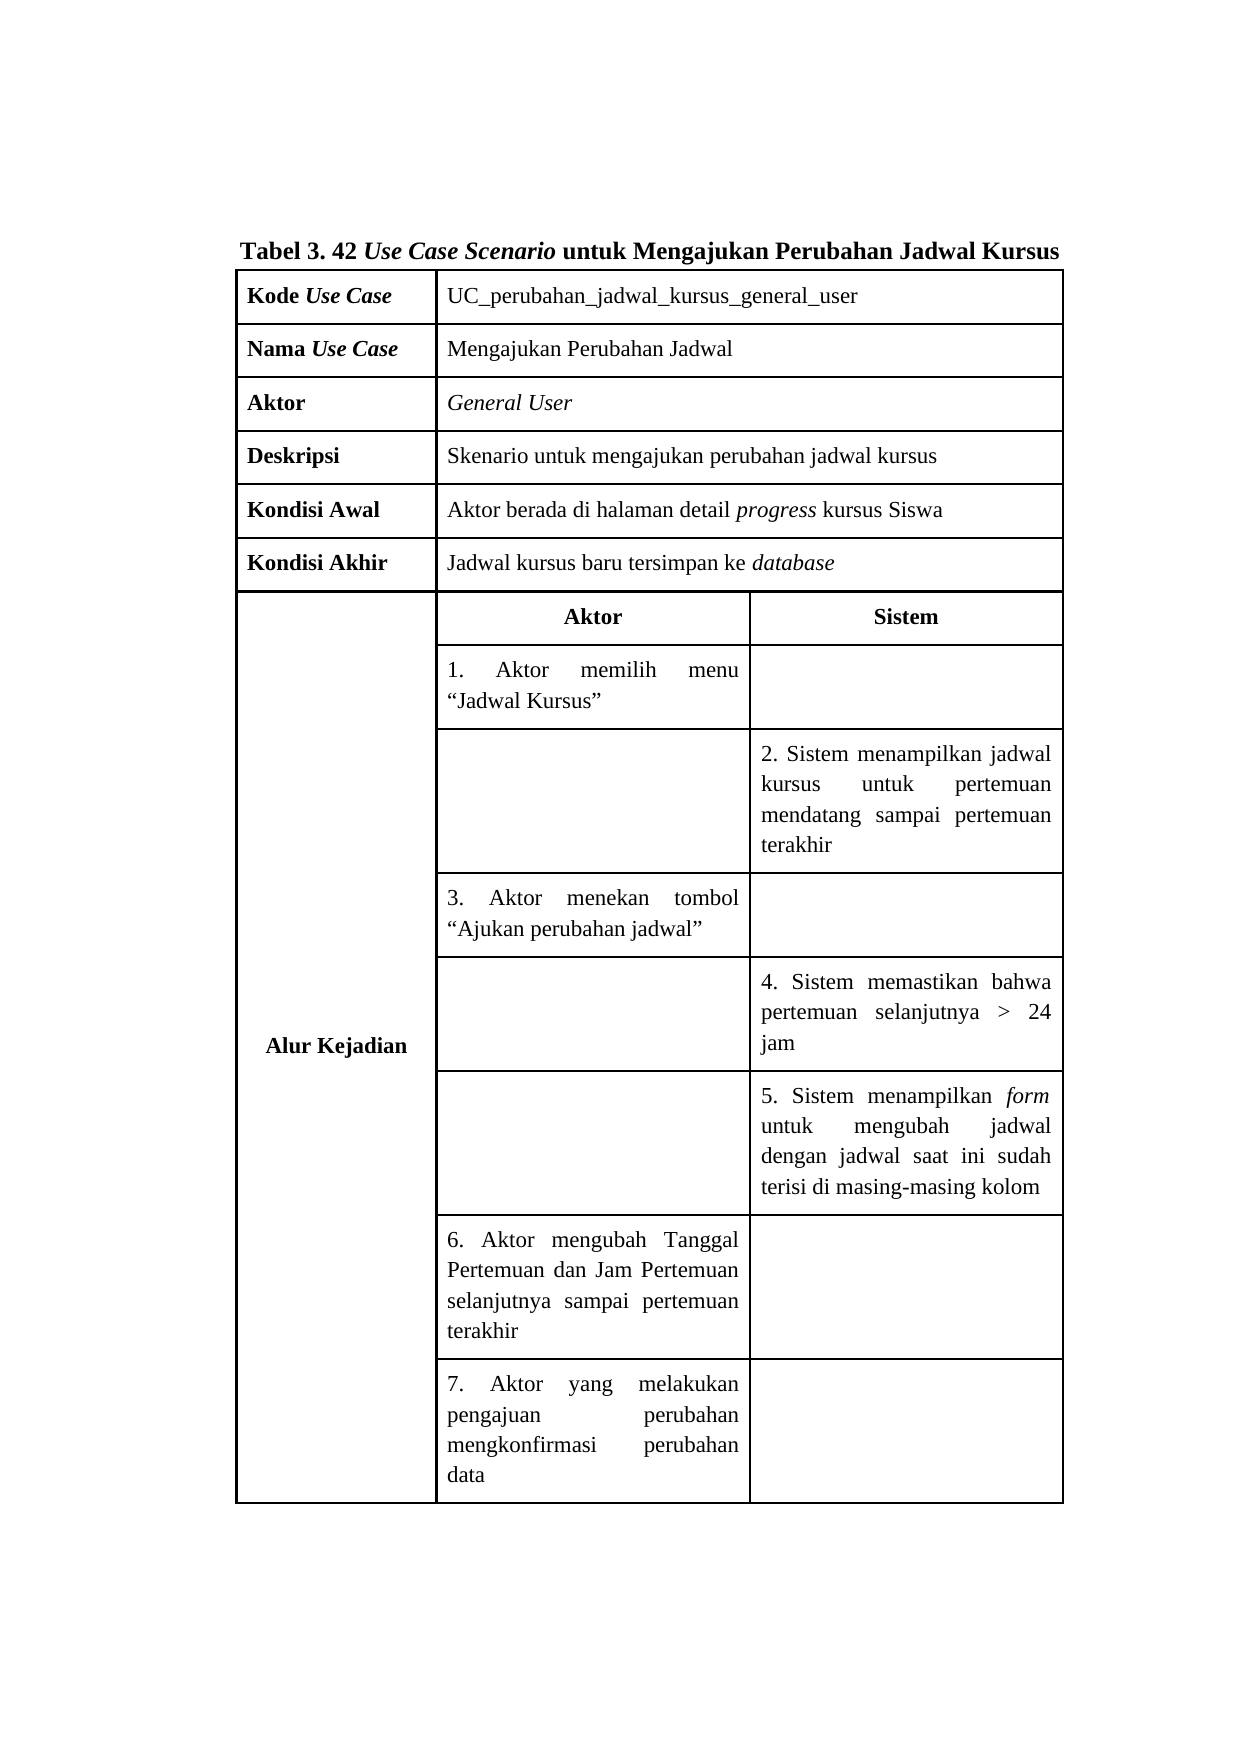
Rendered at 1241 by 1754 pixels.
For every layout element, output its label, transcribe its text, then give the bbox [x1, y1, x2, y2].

table_cell Mengajukan Perubahan Jadwal [438, 325, 1062, 376]
table_cell 4. Sistem memastikan bahwa pertemuan selanjutnya > 24 jam [751, 958, 1062, 1069]
table_cell 1. Aktor memilih menu “Jadwal Kursus” [438, 646, 749, 728]
table_cell Aktor berada di halaman detail progress kursus Siswa [438, 485, 1062, 537]
table_cell Aktor [438, 593, 749, 644]
table_cell General User [438, 378, 1062, 430]
table_cell Alur Kejadian [238, 593, 435, 1502]
table_cell [751, 646, 1062, 728]
table_cell 3. Aktor menekan tombol “Ajukan perubahan jadwal” [438, 874, 749, 956]
table_cell Deskripsi [238, 432, 435, 483]
table_cell 7. Aktor yang melakukan pengajuan perubahan mengkonfirmasi perubahan data [438, 1360, 749, 1502]
table_cell Nama Use Case [238, 325, 435, 376]
table_cell 6. Aktor mengubah Tanggal Pertemuan dan Jam Pertemuan selanjutnya sampai pertemuan terakhir [438, 1216, 749, 1358]
table_cell [438, 730, 749, 872]
table_cell 5. Sistem menampilkan form untuk mengubah jadwal dengan jadwal saat ini sudah terisi di masing-masing kolom [751, 1072, 1062, 1214]
table_cell Aktor [238, 378, 435, 430]
table_cell Kondisi Akhir [238, 539, 435, 590]
table_cell [438, 958, 749, 1069]
table_cell 2. Sistem menampilkan jadwal kursus untuk pertemuan mendatang sampai pertemuan terakhir [751, 730, 1062, 872]
table_header Kode Use Case [238, 271, 435, 323]
table_header UC_perubahan_jadwal_kursus_general_user [438, 271, 1062, 323]
table_cell [438, 1072, 749, 1214]
table_cell [751, 874, 1062, 956]
table_cell Sistem [751, 593, 1062, 644]
table_cell Skenario untuk mengajukan perubahan jadwal kursus [438, 432, 1062, 483]
table_cell Jadwal kursus baru tersimpan ke database [438, 539, 1062, 590]
table_cell Kondisi Awal [238, 485, 435, 537]
table_cell [751, 1360, 1062, 1502]
table_cell [751, 1216, 1062, 1358]
